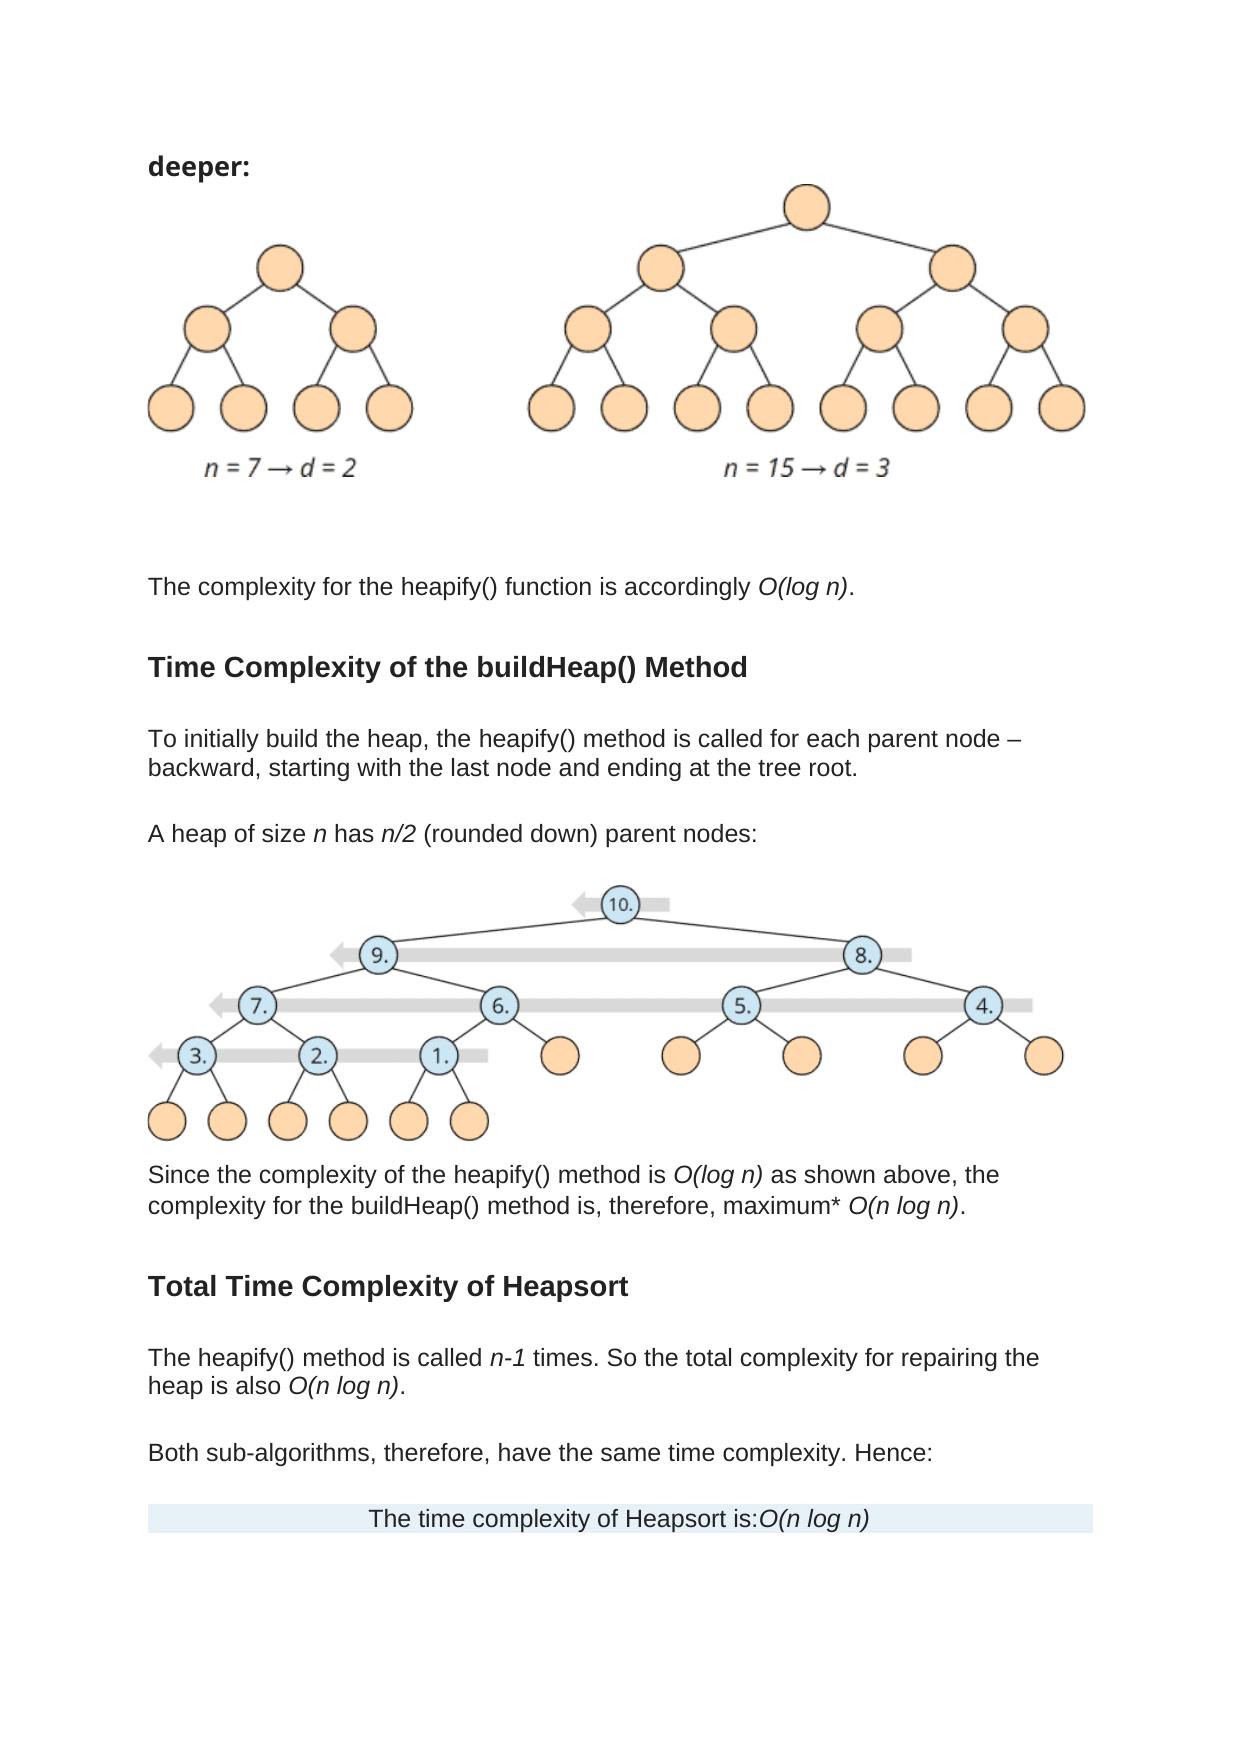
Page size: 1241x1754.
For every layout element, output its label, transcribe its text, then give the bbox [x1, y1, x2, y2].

subtitle Total Time Complexity of Heapsort [148, 1269, 1093, 1302]
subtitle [148, 148, 1093, 477]
subtitle Time Complexity of the buildHeap() Method [148, 650, 1093, 684]
text The time complexity of Heapsort is:O(n log n) [148, 1504, 1093, 1533]
picture [147, 885, 1093, 1142]
text To initially build the heap, the heapify() method is called for each parent node – backward, starting with the last node and ending at the tree root. [148, 724, 1093, 781]
text Since the complexity of the heapify() method is O(log n) as shown above, the complexity for the buildHeap() method is, therefore, maximum* O(n log n). [148, 1160, 1093, 1220]
text The complexity for the heapify() function is accordingly O(log n). [148, 572, 1093, 601]
text The heapify() method is called n-1 times. So the total complexity for repairing the heap is also O(n log n). [148, 1343, 1093, 1400]
picture [147, 184, 1086, 477]
text A heap of size n has n/2 (rounded down) parent nodes: [148, 819, 1093, 848]
text Both sub-algorithms, therefore, have the same time complexity. Hence: [148, 1438, 1093, 1466]
